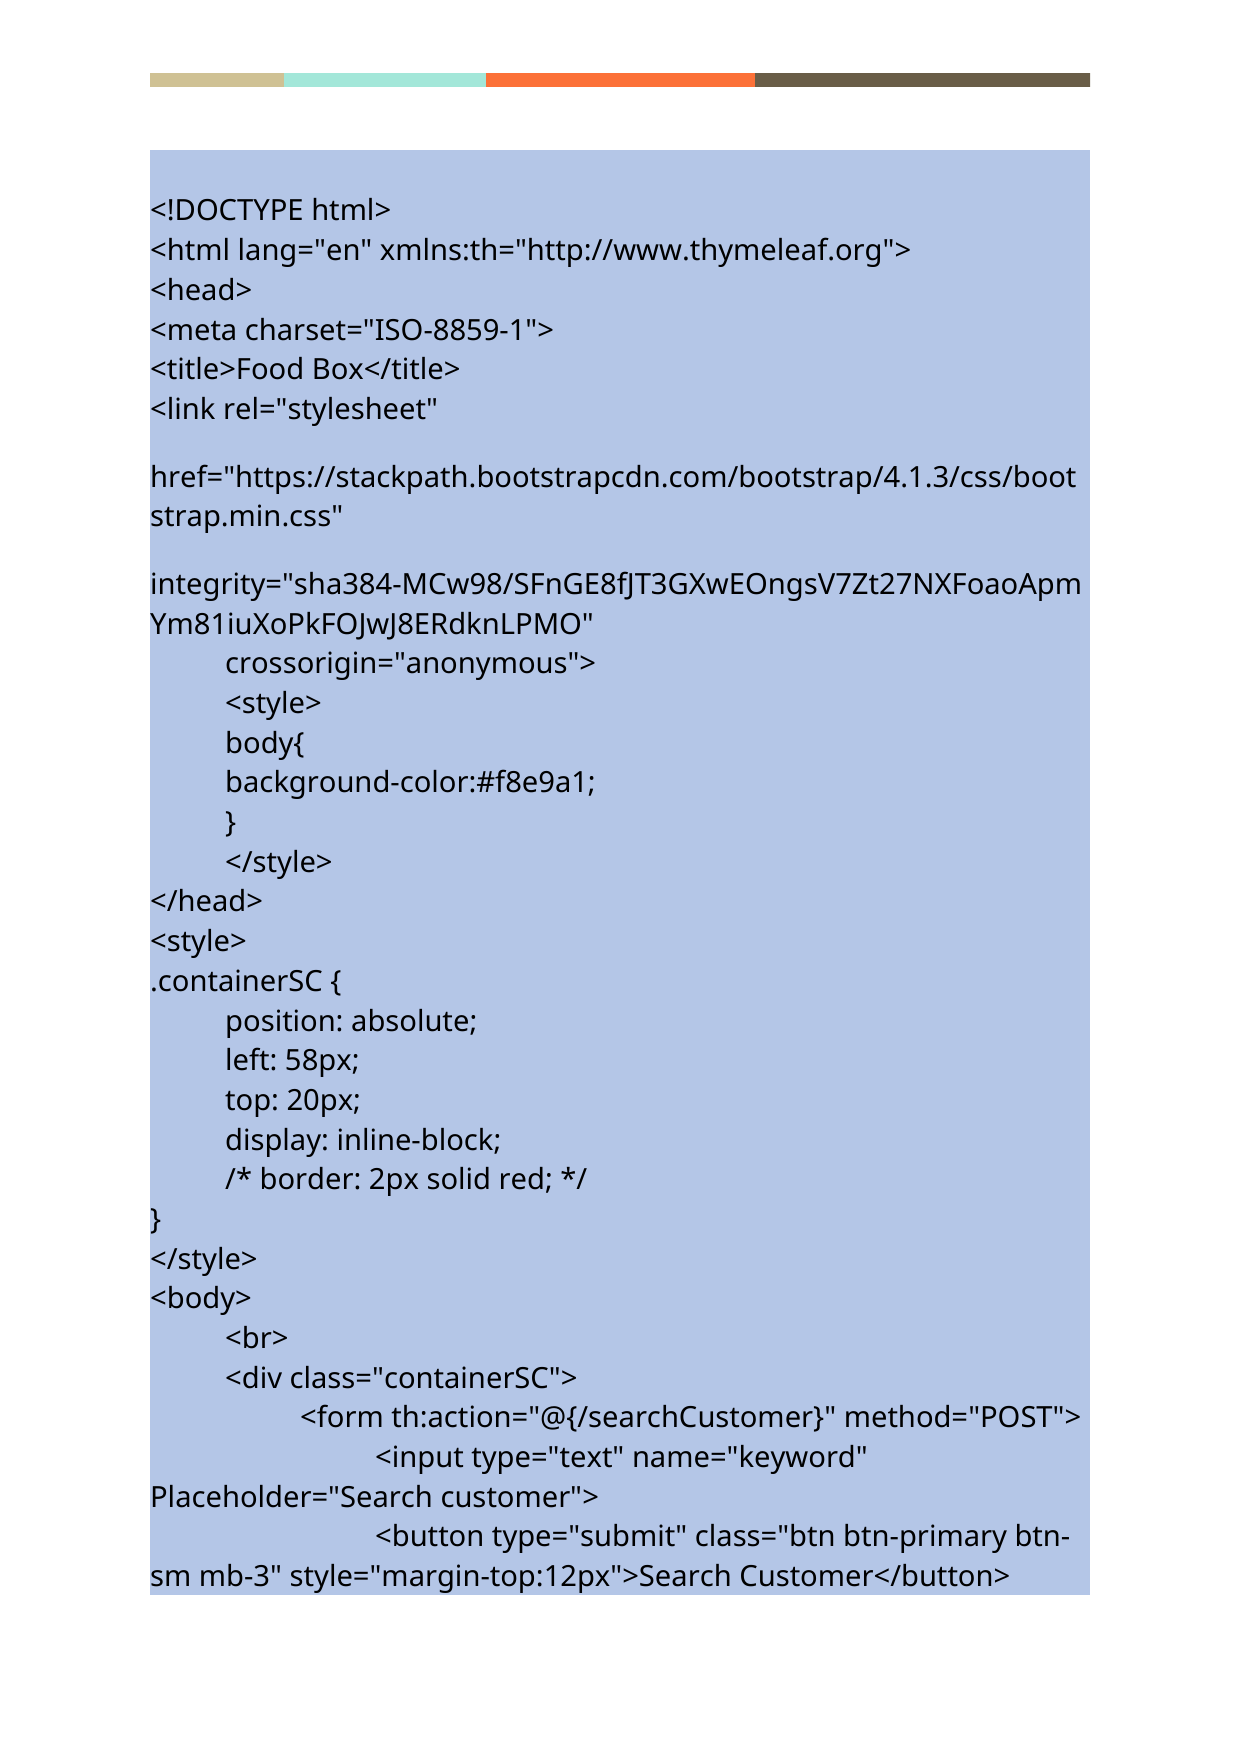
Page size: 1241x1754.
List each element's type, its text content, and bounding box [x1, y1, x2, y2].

text </style> [150, 841, 1090, 881]
text crossorigin="anonymous"> [150, 643, 1090, 682]
text body{ [150, 722, 1090, 762]
text href="https://stackpath.bootstrapcdn.com/bootstrap/4.1.3/css/bootstrap.min.css" [150, 428, 1090, 535]
text /* border: 2px solid red; */ [150, 1158, 1090, 1198]
text } [150, 801, 1090, 841]
text <button type="submit" class="btn btn-primary btn-sm mb-3" style="margin-top:12px">Search Customer</button> [150, 1516, 1090, 1595]
text top: 20px; [150, 1079, 1090, 1119]
text <div class="containerSC"> [150, 1357, 1090, 1397]
text <br> [150, 1317, 1090, 1357]
text <body> [150, 1278, 1090, 1317]
text </head> [150, 881, 1090, 920]
text <link rel="stylesheet" [150, 388, 1090, 428]
text <form th:action="@{/searchCustomer}" method="POST"> [150, 1397, 1090, 1436]
text <style> [150, 682, 1090, 722]
text left: 58px; [150, 1039, 1090, 1079]
text <!DOCTYPE html> [150, 190, 1090, 229]
text integrity="sha384-MCw98/SFnGE8fJT3GXwEOngsV7Zt27NXFoaoApmYm81iuXoPkFOJwJ8ERdknLPMO" [150, 535, 1090, 643]
text <input type="text" name="keyword" Placeholder="Search customer"> [150, 1436, 1090, 1516]
text <title>Food Box</title> [150, 348, 1090, 388]
text <html lang="en" xmlns:th="http://www.thymeleaf.org"> [150, 229, 1090, 269]
text display: inline-block; [150, 1119, 1090, 1158]
text } [150, 1198, 1090, 1238]
text <meta charset="ISO-8859-1"> [150, 309, 1090, 348]
text </style> [150, 1238, 1090, 1278]
picture [150, 73, 1091, 87]
text .containerSC { [150, 960, 1090, 1000]
text <style> [150, 920, 1090, 960]
text position: absolute; [150, 1000, 1090, 1039]
text background-color:#f8e9a1; [150, 762, 1090, 801]
text <head> [150, 269, 1090, 309]
